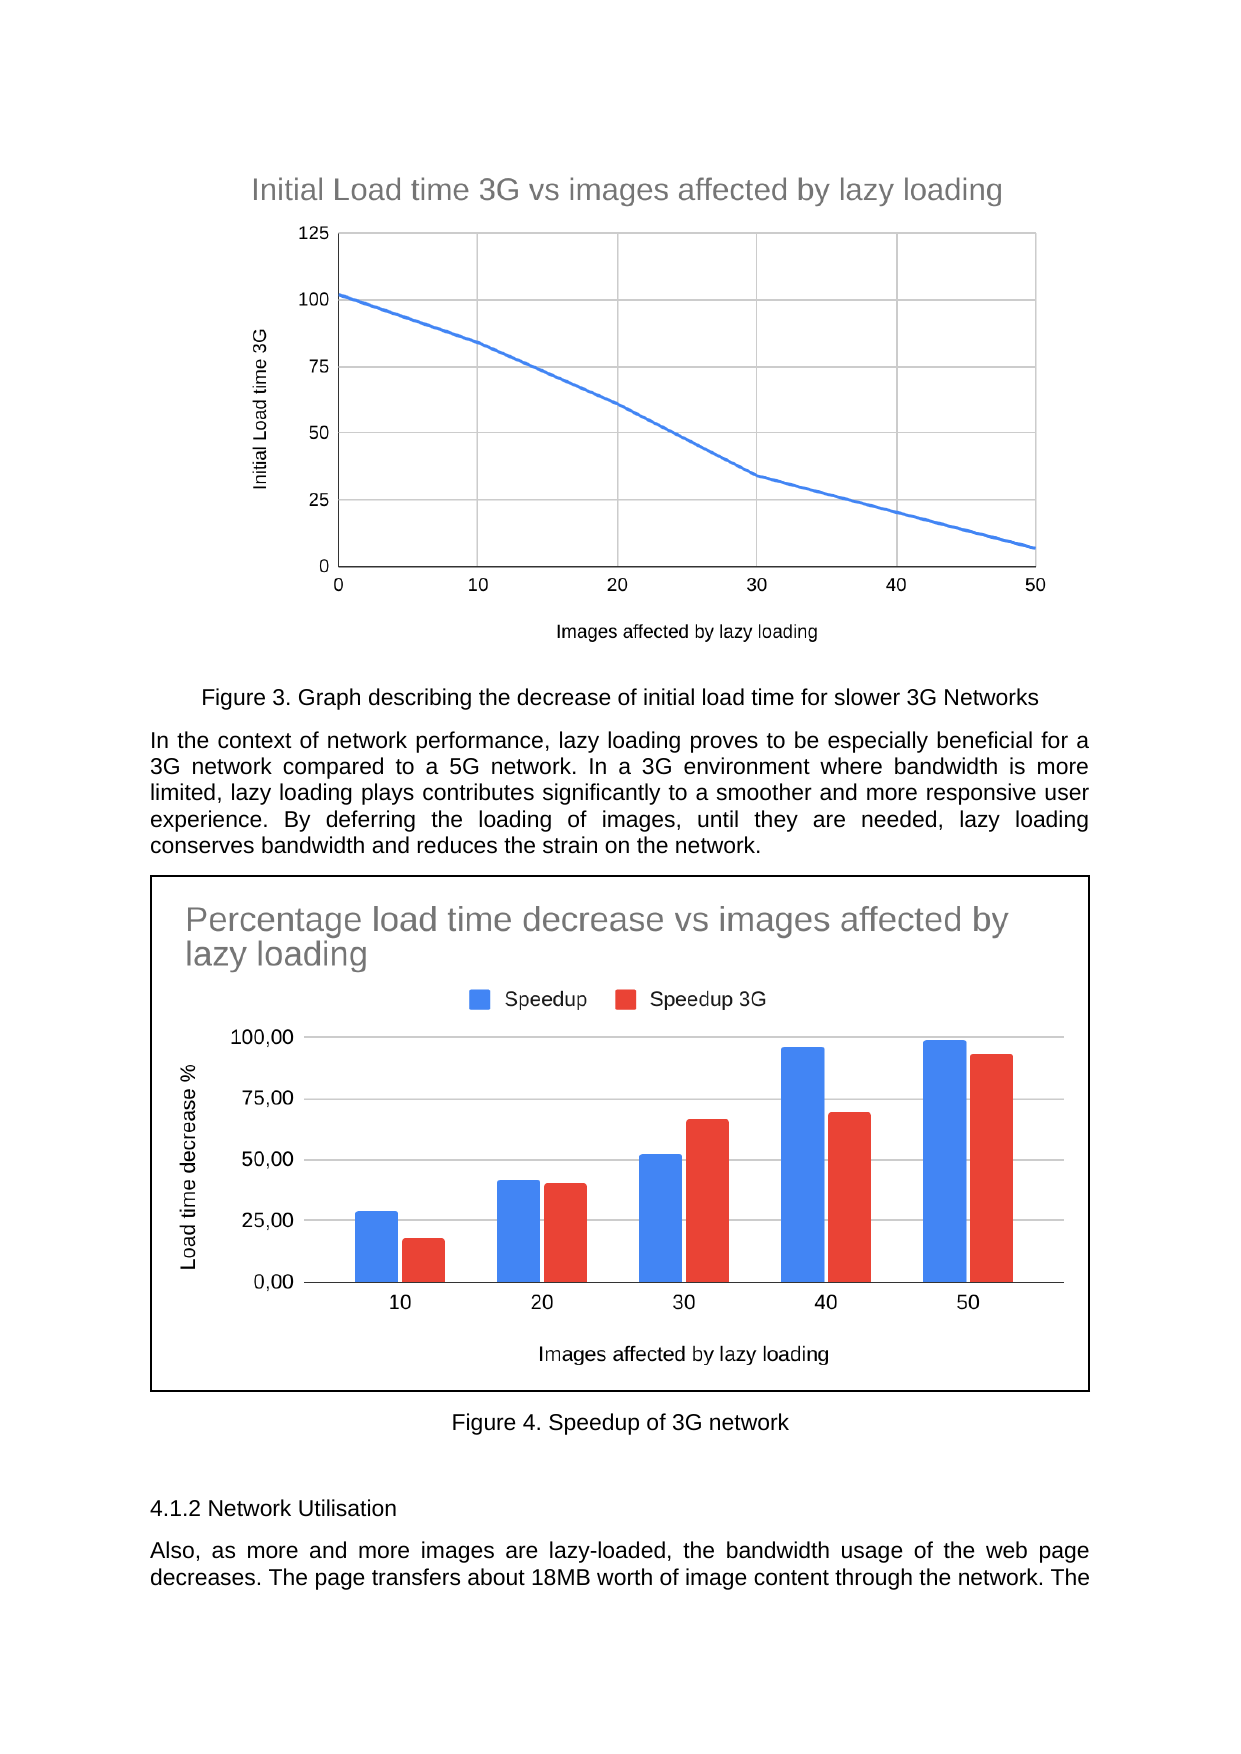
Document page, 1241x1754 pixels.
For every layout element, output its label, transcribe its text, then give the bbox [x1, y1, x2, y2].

picture [225, 150, 1061, 667]
text 4.1.2 Network Utilisation [150, 1494, 1090, 1521]
text Figure 3. Graph describing the decrease of initial load time for slower 3G Networks [150, 684, 1090, 710]
text In the context of network performance, lazy loading proves to be especially beneficial for a 3G network compared to a 5G network. In a 3G environment where bandwidth is more limited, lazy loading plays contributes significantly to a smoother and more responsive user experience. By deferring the loading of images, until they are needed, lazy loading conserves bandwidth and reduces the strain on the network. [150, 727, 1090, 858]
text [150, 1537, 1090, 1590]
text Figure 4. Speedup of 3G network [150, 1408, 1090, 1435]
picture [152, 877, 1088, 1390]
